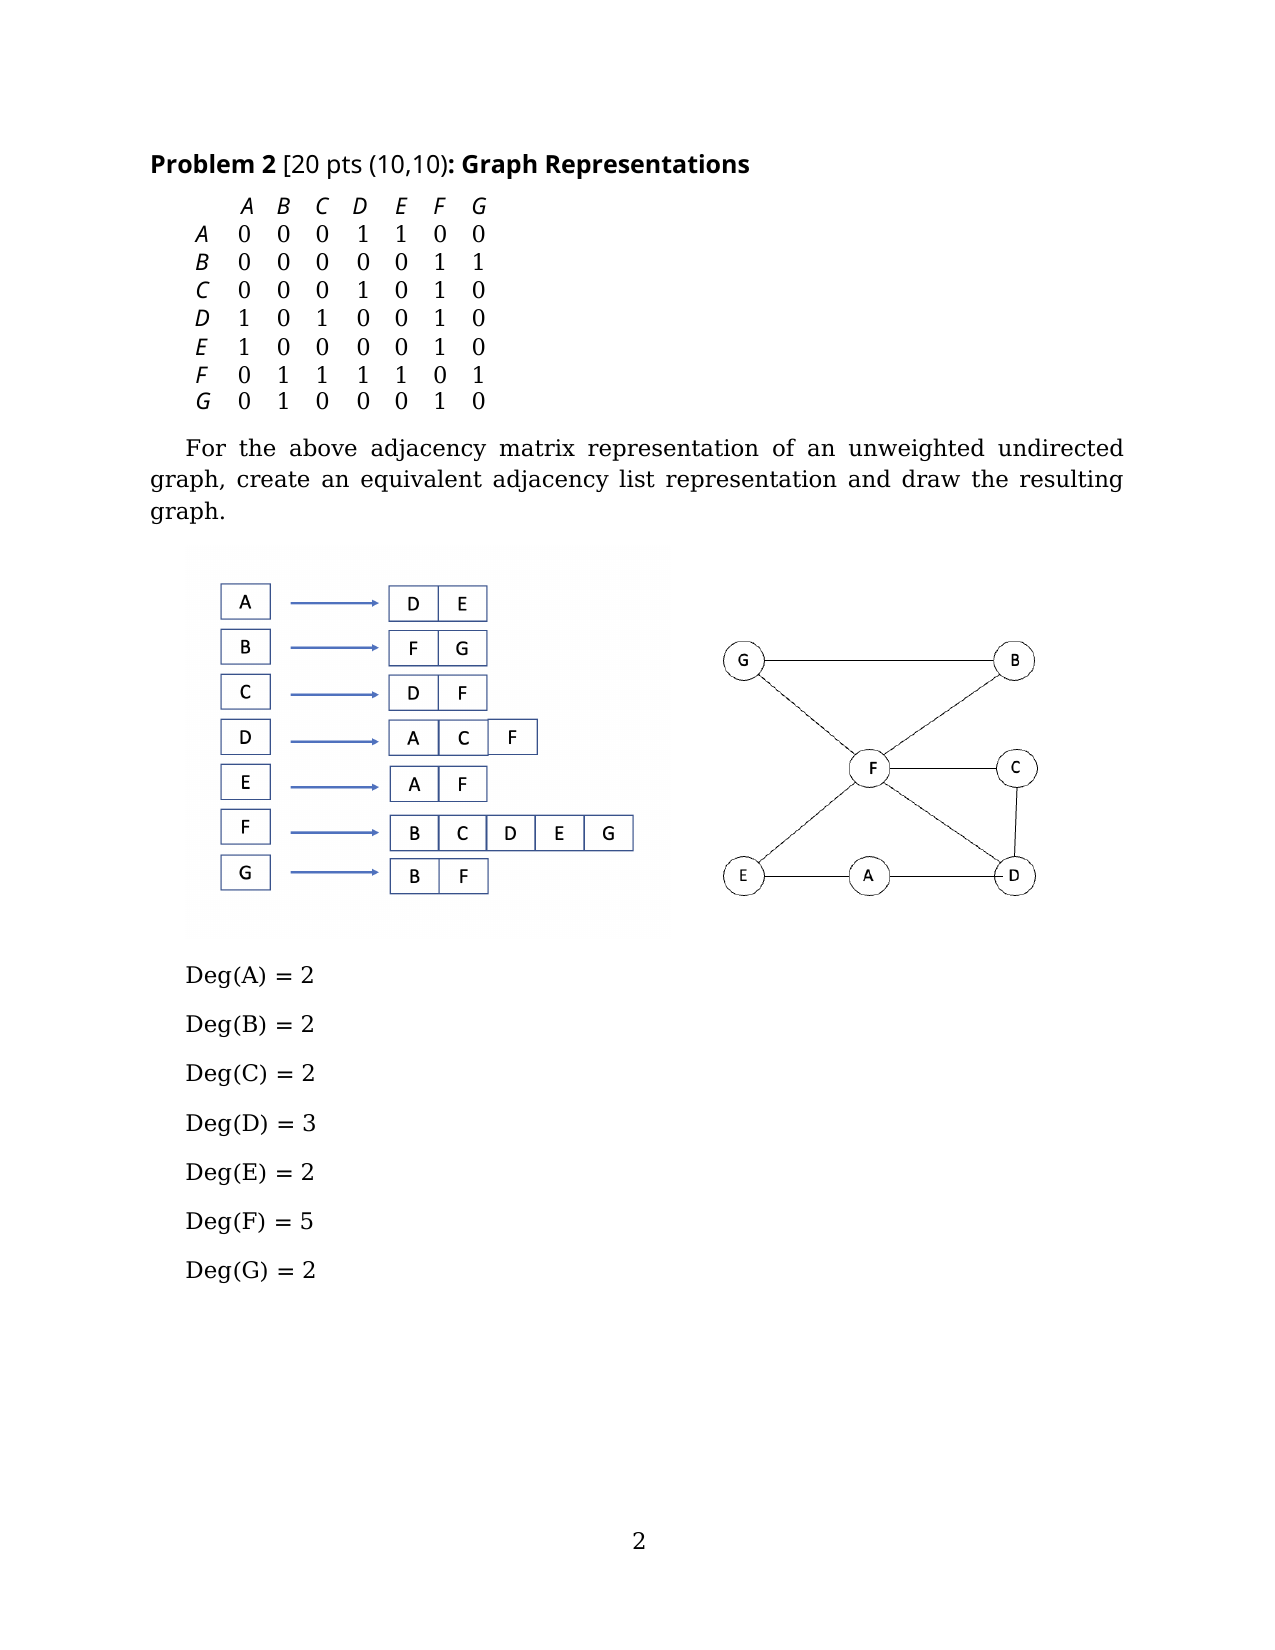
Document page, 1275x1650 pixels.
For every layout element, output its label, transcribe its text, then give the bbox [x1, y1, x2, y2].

table_cell 0 [264, 250, 302, 278]
table_header D [341, 190, 381, 222]
table_cell 1 [341, 362, 381, 390]
table_cell F 0 [191, 362, 264, 390]
table_cell 0 [457, 334, 492, 362]
table_header G [457, 190, 492, 222]
table_cell 1 [420, 306, 457, 334]
table_cell 0 [303, 250, 341, 278]
table_cell 0 [264, 334, 302, 362]
subtitle Deg(G) = 2 [150, 1256, 1125, 1283]
table_cell 1 [457, 362, 492, 390]
table_cell 1 [303, 362, 341, 390]
table_cell 0 [381, 334, 420, 362]
table_cell 1 [420, 278, 457, 306]
table_cell A 0 [191, 222, 264, 250]
table_cell D 1 [191, 306, 264, 334]
table_cell 0 [341, 334, 381, 362]
table_header B [264, 190, 302, 222]
table_cell 0 [420, 362, 457, 390]
table_header F [420, 190, 457, 222]
text Problem 2 [20 pts (10,10): Graph Representations [150, 146, 1137, 180]
table_cell 0 [341, 306, 381, 334]
table_cell 1 [457, 250, 492, 278]
table_cell E 1 [191, 334, 264, 362]
table_cell C 0 [191, 278, 264, 306]
table_cell 0 [303, 278, 341, 306]
subtitle Deg(A) = 2 [150, 961, 1125, 988]
table_cell 0 [457, 222, 492, 250]
table_cell 0 [420, 222, 457, 250]
table_cell 0 [264, 222, 302, 250]
picture [185, 545, 1118, 939]
table_cell 1 [420, 390, 457, 416]
table_cell 0 [264, 306, 302, 334]
table_cell 0 [381, 250, 420, 278]
table_cell 1 [341, 222, 381, 250]
table_header E [381, 190, 420, 222]
subtitle Deg(E) = 2 [150, 1157, 1125, 1185]
table_cell 1 [341, 278, 381, 306]
table_cell 1 [264, 362, 302, 390]
table_cell G 0 [191, 390, 264, 416]
table_cell 1 [264, 390, 302, 416]
table_header C [303, 190, 341, 222]
table_cell 0 [303, 390, 341, 416]
table_cell 1 [420, 334, 457, 362]
table_cell 1 [381, 362, 420, 390]
table_cell 0 [341, 250, 381, 278]
table_cell 0 [341, 390, 381, 416]
table_cell 0 [457, 390, 492, 416]
table_header A [191, 190, 264, 222]
table_cell 0 [303, 334, 341, 362]
table_cell 1 [381, 222, 420, 250]
table_cell 0 [381, 306, 420, 334]
table_cell 0 [457, 278, 492, 306]
table_cell 0 [264, 278, 302, 306]
table_cell 1 [303, 306, 341, 334]
table_cell B 0 [191, 250, 264, 278]
subtitle For the above adjacency matrix representation of an unweighted undirected graph, create an equivalent adjacency list representation and draw the resulting graph. [150, 433, 1125, 524]
table_cell 0 [457, 306, 492, 334]
subtitle Deg(C) = 2 [150, 1059, 1125, 1087]
table_cell 0 [381, 390, 420, 416]
subtitle Deg(B) = 2 [150, 1010, 1125, 1037]
table_cell 0 [381, 278, 420, 306]
table_cell 1 [420, 250, 457, 278]
table_cell 0 [303, 222, 341, 250]
subtitle Deg(F) = 5 [150, 1207, 1125, 1234]
subtitle Deg(D) = 3 [150, 1108, 1125, 1136]
